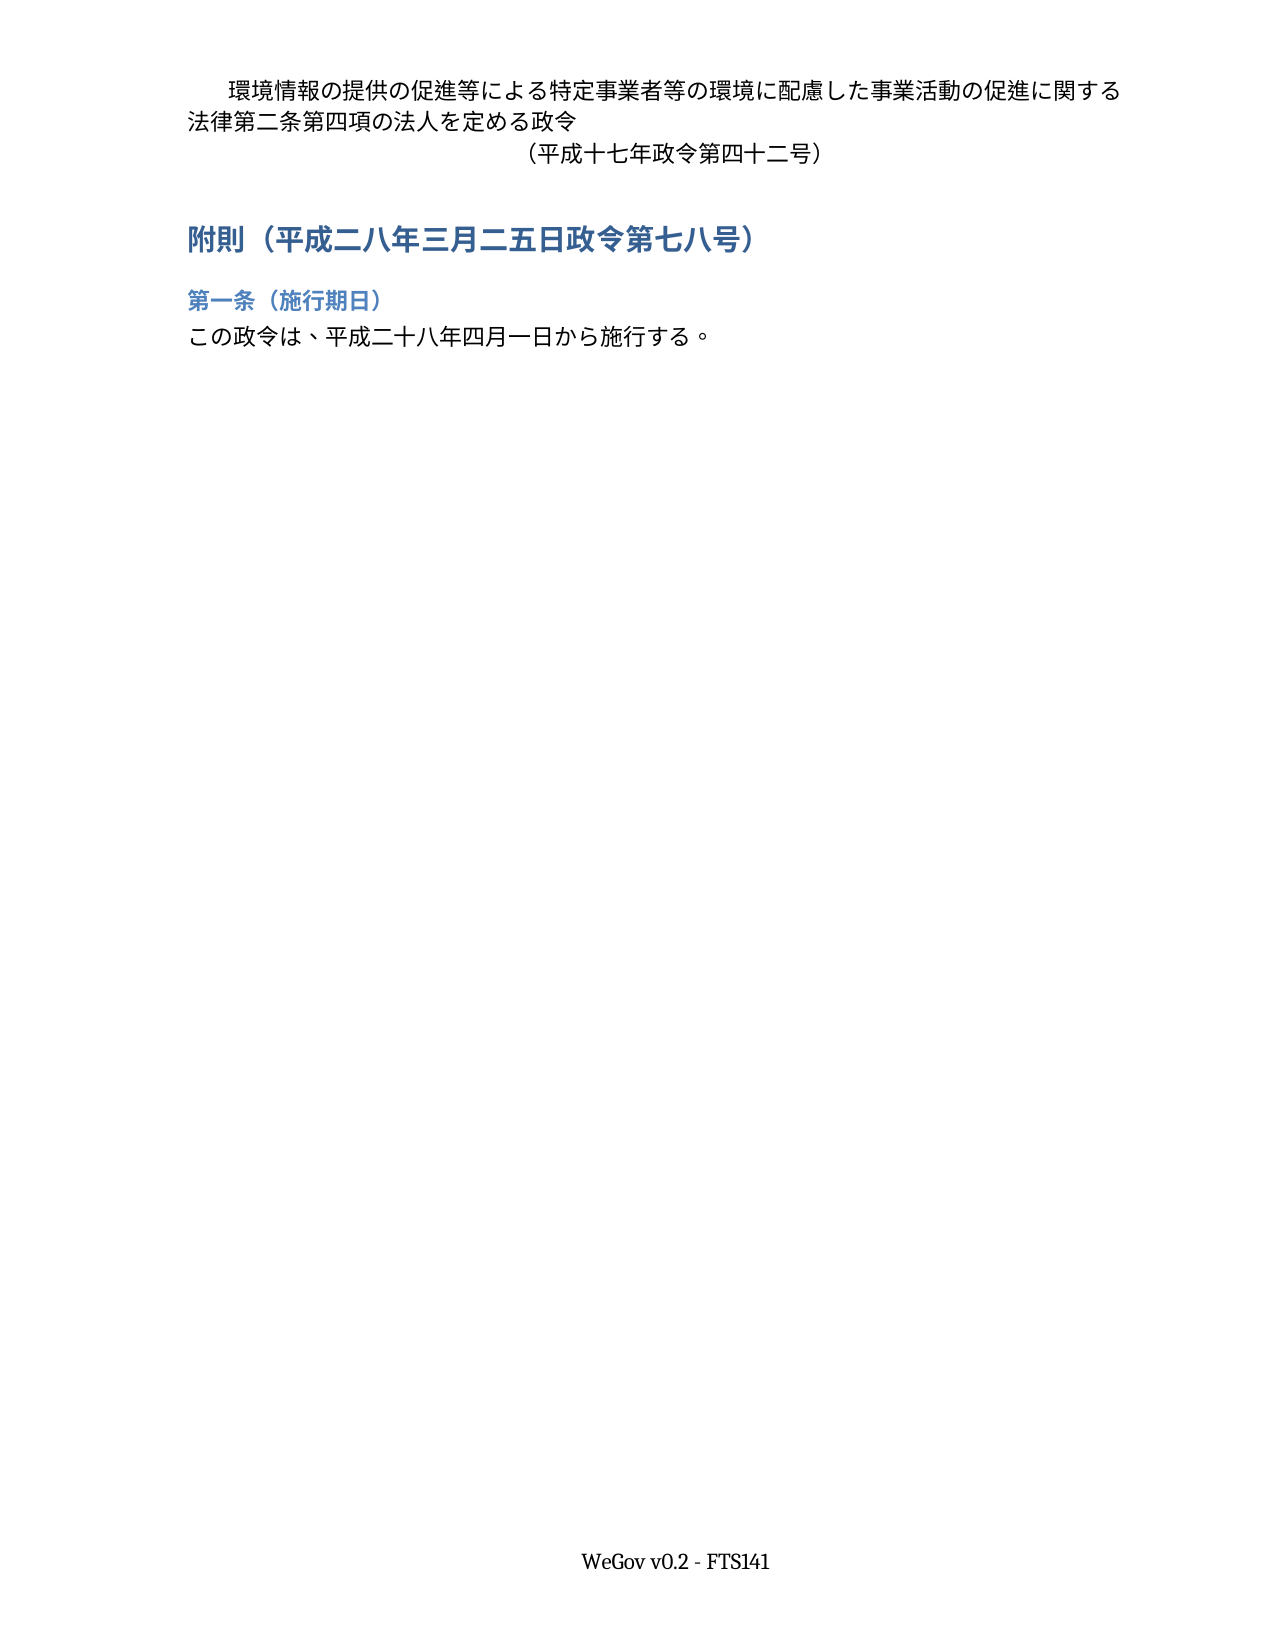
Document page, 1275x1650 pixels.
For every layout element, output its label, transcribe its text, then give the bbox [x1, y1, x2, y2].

subtitle 第一条（施行期日） [187, 285, 1087, 316]
subtitle 附則（平成二八年三月二五日政令第七八号） [187, 219, 1087, 258]
text この政令は、平成二十八年四月一日から施行する。 [187, 321, 1087, 352]
